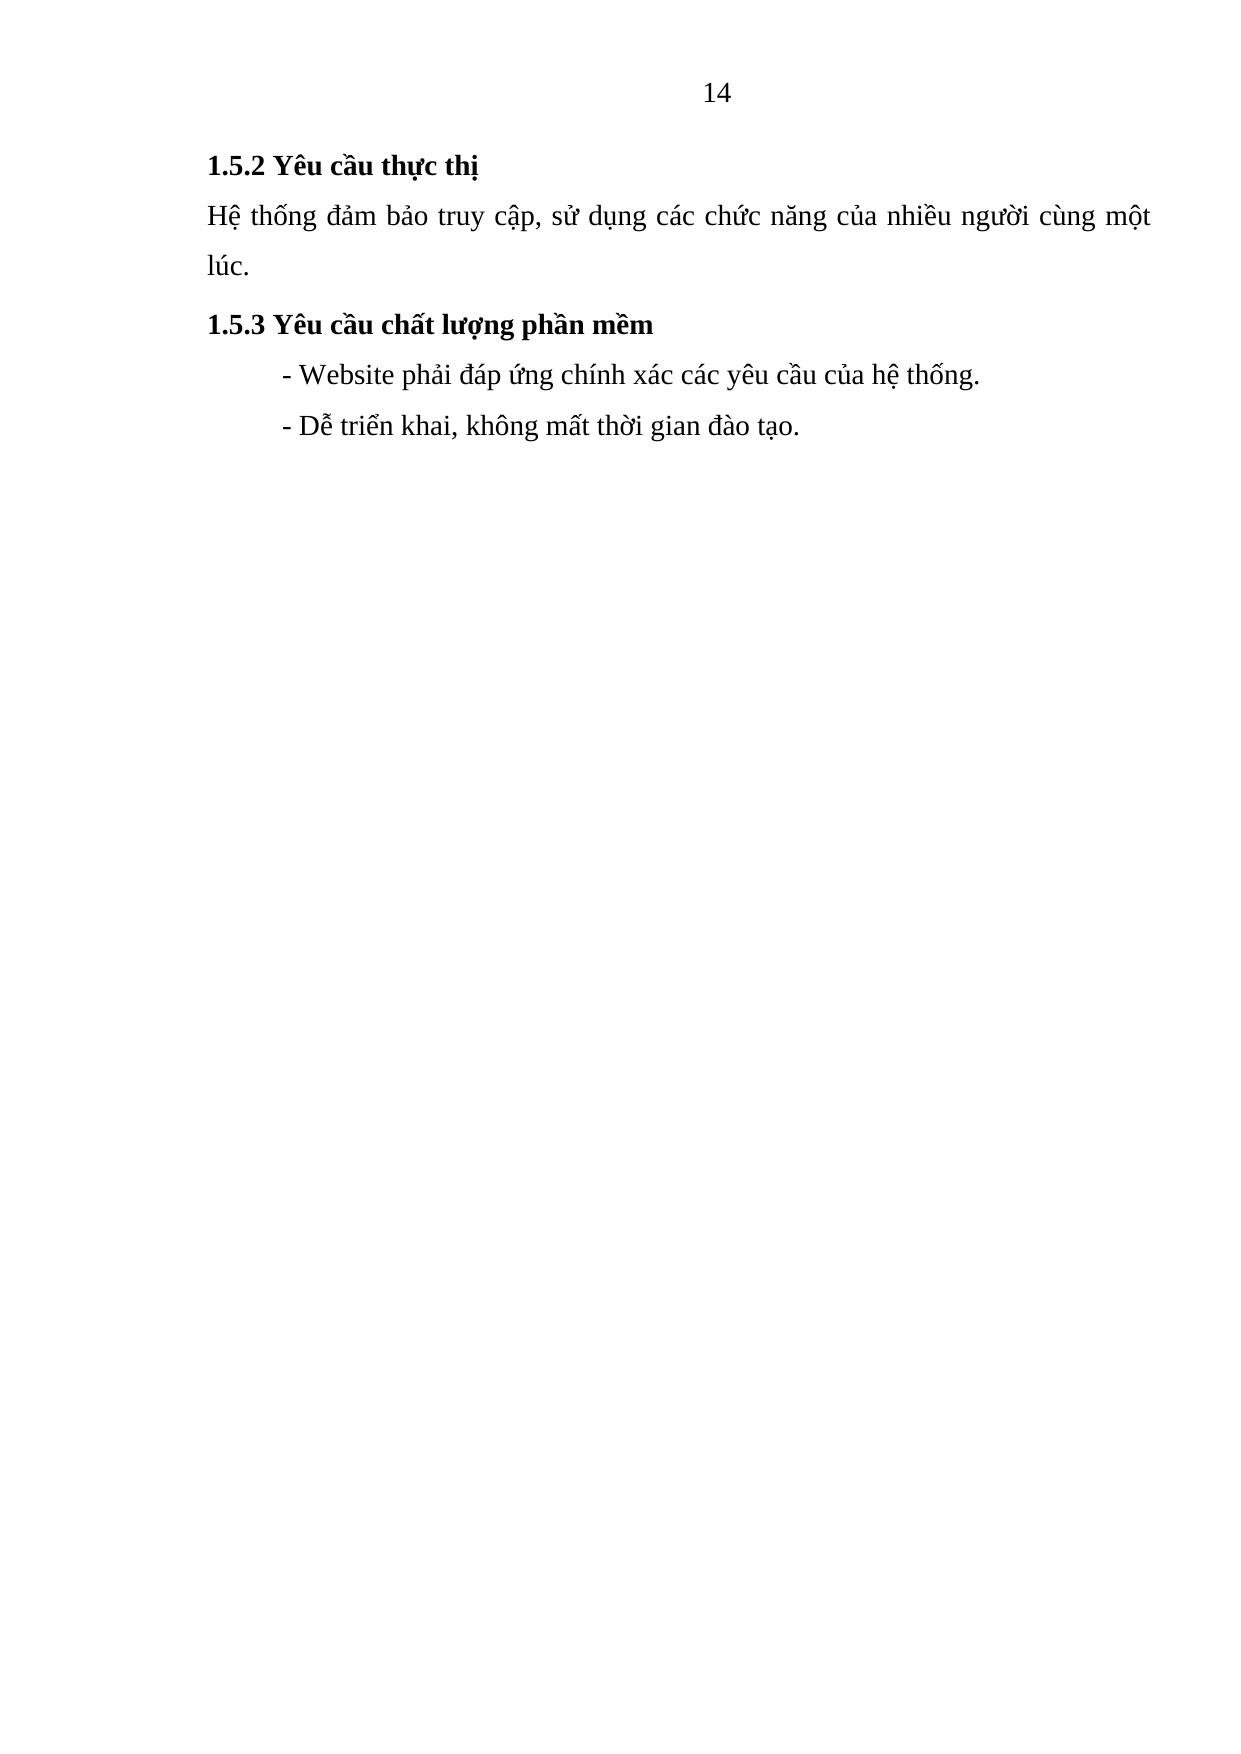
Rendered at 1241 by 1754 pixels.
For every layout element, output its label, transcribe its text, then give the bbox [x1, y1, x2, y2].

list - Dễ triển khai, không mất thời gian đào tạo. [207, 408, 1152, 441]
list Hệ thống đảm bảo truy cập, sử dụng các chức năng của nhiều người cùng một lúc. [207, 198, 1152, 282]
subtitle 1.5.2 Yêu cầu thực thị [207, 148, 1152, 181]
subtitle 1.5.3 Yêu cầu chất lượng phần mềm [207, 307, 1152, 341]
list - Website phải đáp ứng chính xác các yêu cầu của hệ thống. [207, 357, 1152, 391]
